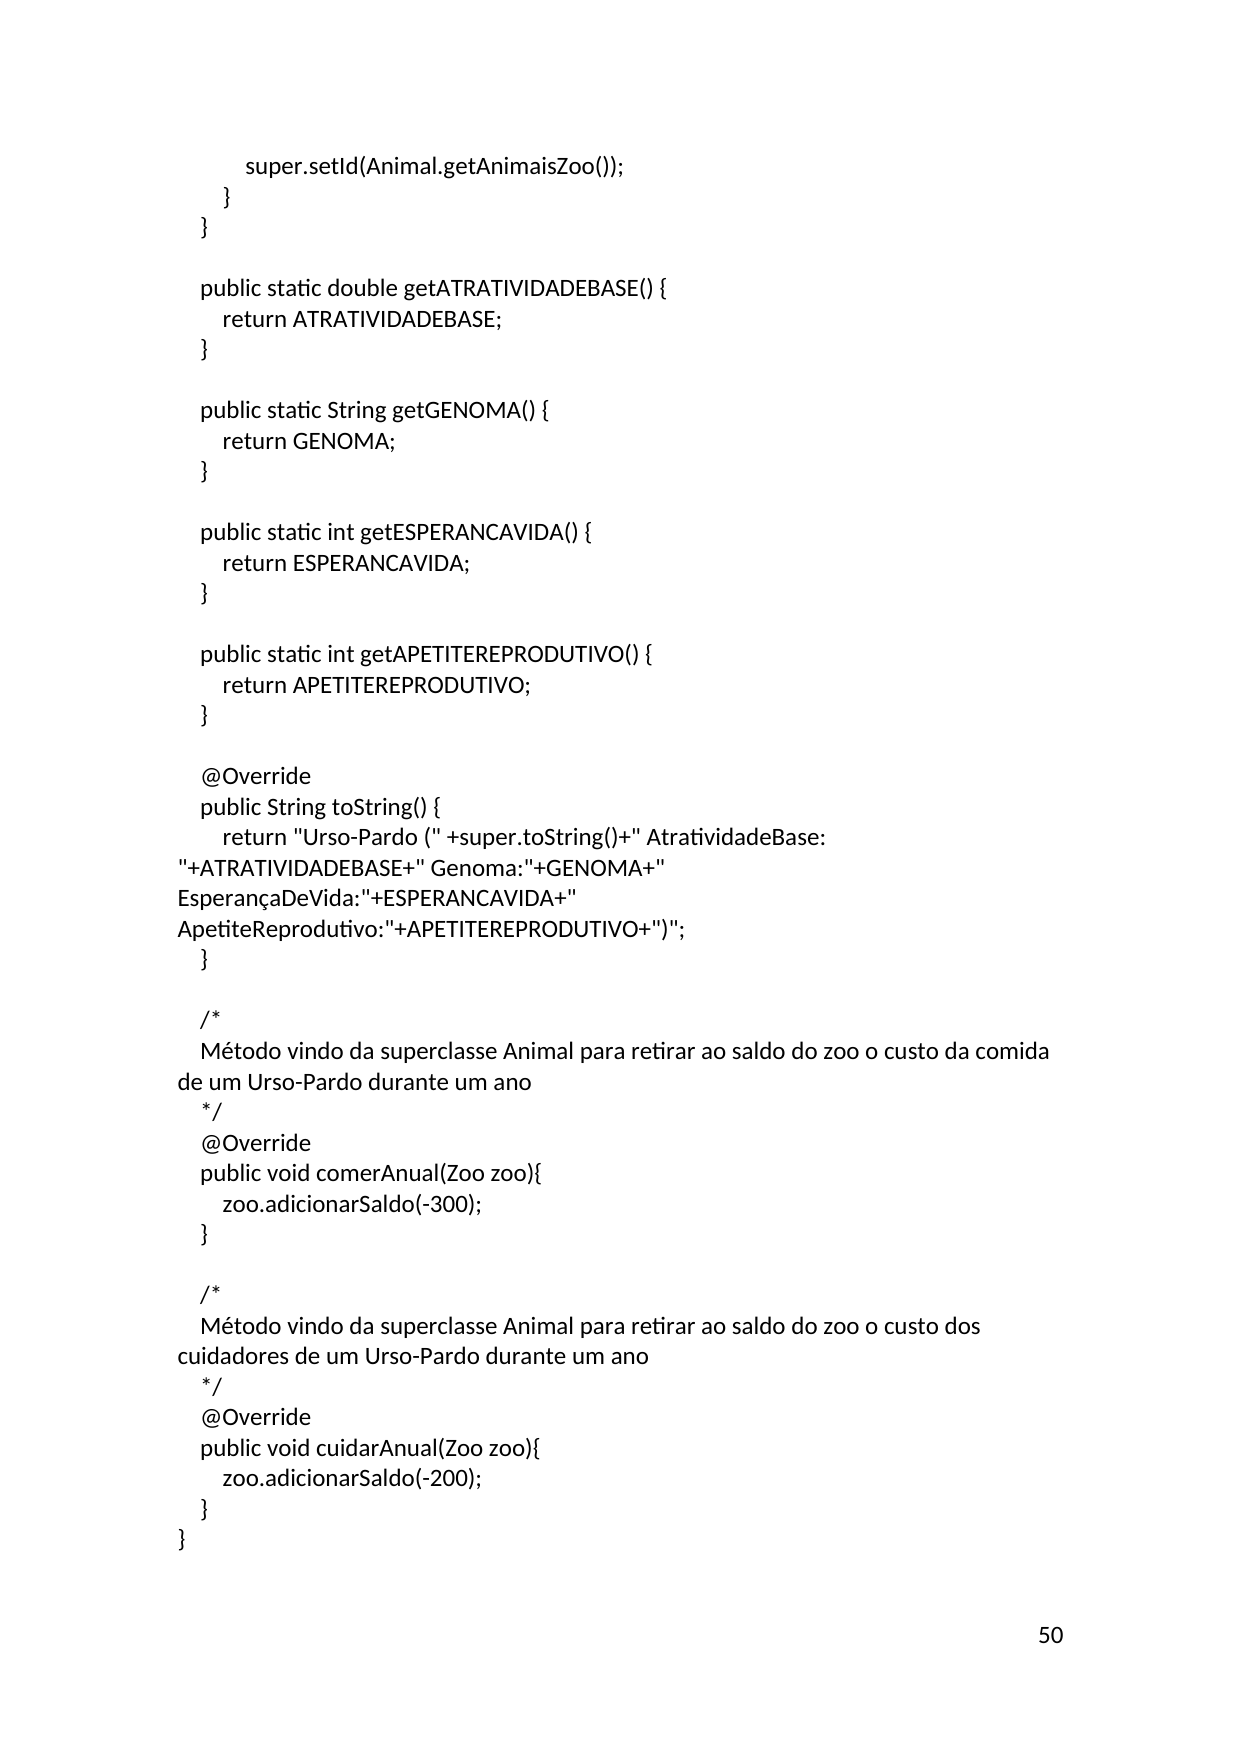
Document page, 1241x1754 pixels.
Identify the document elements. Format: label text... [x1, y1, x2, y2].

text public static int getAPETITEREPRODUTIVO() { [177, 638, 1063, 669]
text } [177, 455, 1063, 486]
text Método vindo da superclasse Animal para retirar ao saldo do zoo o custo dos cuidadores de um Urso-Pardo durante um ano [177, 1310, 1063, 1371]
text Método vindo da superclasse Animal para retirar ao saldo do zoo o custo da comida de um Urso-Pardo durante um ano [177, 1035, 1063, 1096]
text } [177, 211, 1063, 242]
text } [177, 944, 1063, 974]
text super.setId(Animal.getAnimaisZoo()); [177, 150, 1063, 181]
text return "Urso-Pardo (" +super.toString()+" AtratividadeBase: "+ATRATIVIDADEBASE+" Genoma:"+GENOMA+" EsperançaDeVida:"+ESPERANCAVIDA+" ApetiteReprodutivo:"+APETITEREPRODUTIVO+")"; [177, 822, 1063, 944]
text } [177, 181, 1063, 211]
text @Override [177, 1401, 1063, 1432]
text } [177, 699, 1063, 730]
text public static double getATRATIVIDADEBASE() { [177, 272, 1063, 303]
text } [177, 1218, 1063, 1249]
text } [177, 333, 1063, 364]
text */ [177, 1371, 1063, 1401]
text zoo.adicionarSaldo(-200); [177, 1462, 1063, 1493]
text public void cuidarAnual(Zoo zoo){ [177, 1432, 1063, 1462]
text return ESPERANCAVIDA; [177, 547, 1063, 577]
text zoo.adicionarSaldo(-300); [177, 1188, 1063, 1218]
text return ATRATIVIDADEBASE; [177, 303, 1063, 333]
text */ [177, 1096, 1063, 1127]
text } [177, 577, 1063, 608]
text @Override [177, 761, 1063, 791]
text public String toString() { [177, 791, 1063, 822]
text } [177, 1493, 1063, 1523]
text /* [177, 1005, 1063, 1035]
text public static String getGENOMA() { [177, 394, 1063, 425]
text } [177, 1523, 1063, 1554]
text public static int getESPERANCAVIDA() { [177, 516, 1063, 547]
text return GENOMA; [177, 425, 1063, 455]
text @Override [177, 1127, 1063, 1157]
text return APETITEREPRODUTIVO; [177, 669, 1063, 699]
text public void comerAnual(Zoo zoo){ [177, 1157, 1063, 1188]
text /* [177, 1279, 1063, 1310]
